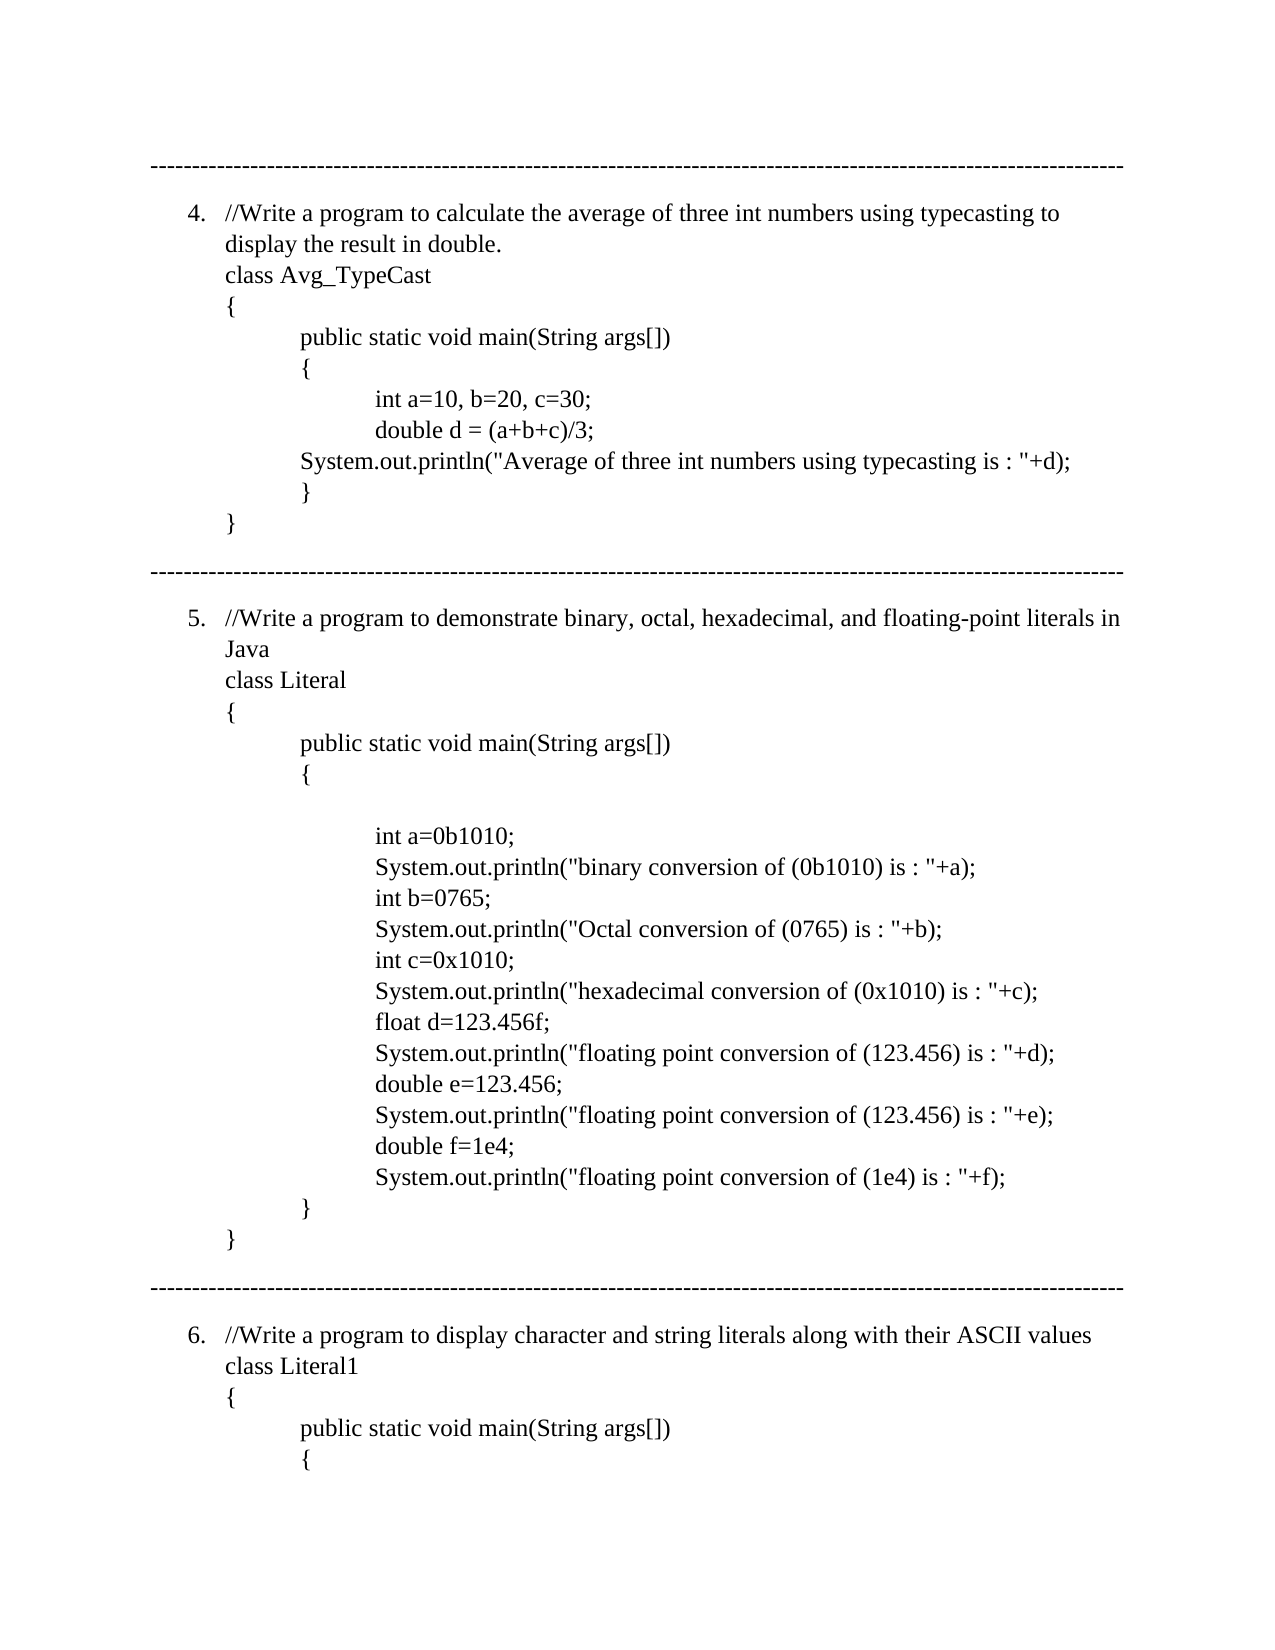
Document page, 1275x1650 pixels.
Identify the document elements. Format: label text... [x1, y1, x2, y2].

list } [225, 1193, 1125, 1222]
list { [225, 759, 1125, 787]
list { [225, 353, 1125, 382]
list //Write a program to demonstrate binary, octal, hexadecimal, and floating-point literals in Java [187, 603, 1125, 663]
list //Write a program to calculate the average of three int numbers using typecasting to display the result in double. [187, 198, 1125, 257]
list int b=0765; [225, 883, 1125, 912]
list float d=123.456f; [225, 1007, 1125, 1036]
list } [225, 508, 1125, 537]
list System.out.println("floating point conversion of (123.456) is : "+e); [225, 1100, 1125, 1129]
list { [225, 697, 1125, 725]
list double d = (a+b+c)/3; [225, 415, 1125, 444]
list System.out.println("binary conversion of (0b1010) is : "+a); [225, 852, 1125, 881]
text --------------------------------------------------------------------------------------------------------------------- [150, 1272, 1125, 1301]
list } [225, 477, 1125, 506]
list int a=0b1010; [225, 821, 1125, 849]
list //Write a program to display character and string literals along with their ASCII values [187, 1320, 1125, 1348]
list } [225, 1224, 1125, 1253]
text --------------------------------------------------------------------------------------------------------------------- [150, 556, 1125, 584]
list class Literal1 [225, 1351, 1125, 1379]
text --------------------------------------------------------------------------------------------------------------------- [150, 150, 1125, 179]
list double e=123.456; [225, 1069, 1125, 1098]
list public static void main(String args[]) [225, 322, 1125, 351]
list System.out.println("floating point conversion of (1e4) is : "+f); [225, 1162, 1125, 1191]
list System.out.println("Average of three int numbers using typecasting is : "+d); [225, 446, 1125, 475]
list public static void main(String args[]) [225, 728, 1125, 756]
list System.out.println("Octal conversion of (0765) is : "+b); [225, 914, 1125, 943]
list int a=10, b=20, c=30; [225, 384, 1125, 413]
list System.out.println("hexadecimal conversion of (0x1010) is : "+c); [225, 976, 1125, 1005]
list { [225, 291, 1125, 319]
list class Literal [225, 666, 1125, 694]
list int c=0x1010; [225, 945, 1125, 974]
list { [225, 1382, 1125, 1411]
list { [225, 1444, 1125, 1473]
list double f=1e4; [225, 1131, 1125, 1160]
list System.out.println("floating point conversion of (123.456) is : "+d); [225, 1038, 1125, 1067]
list class Avg_TypeCast [225, 260, 1125, 288]
list public static void main(String args[]) [225, 1413, 1125, 1442]
